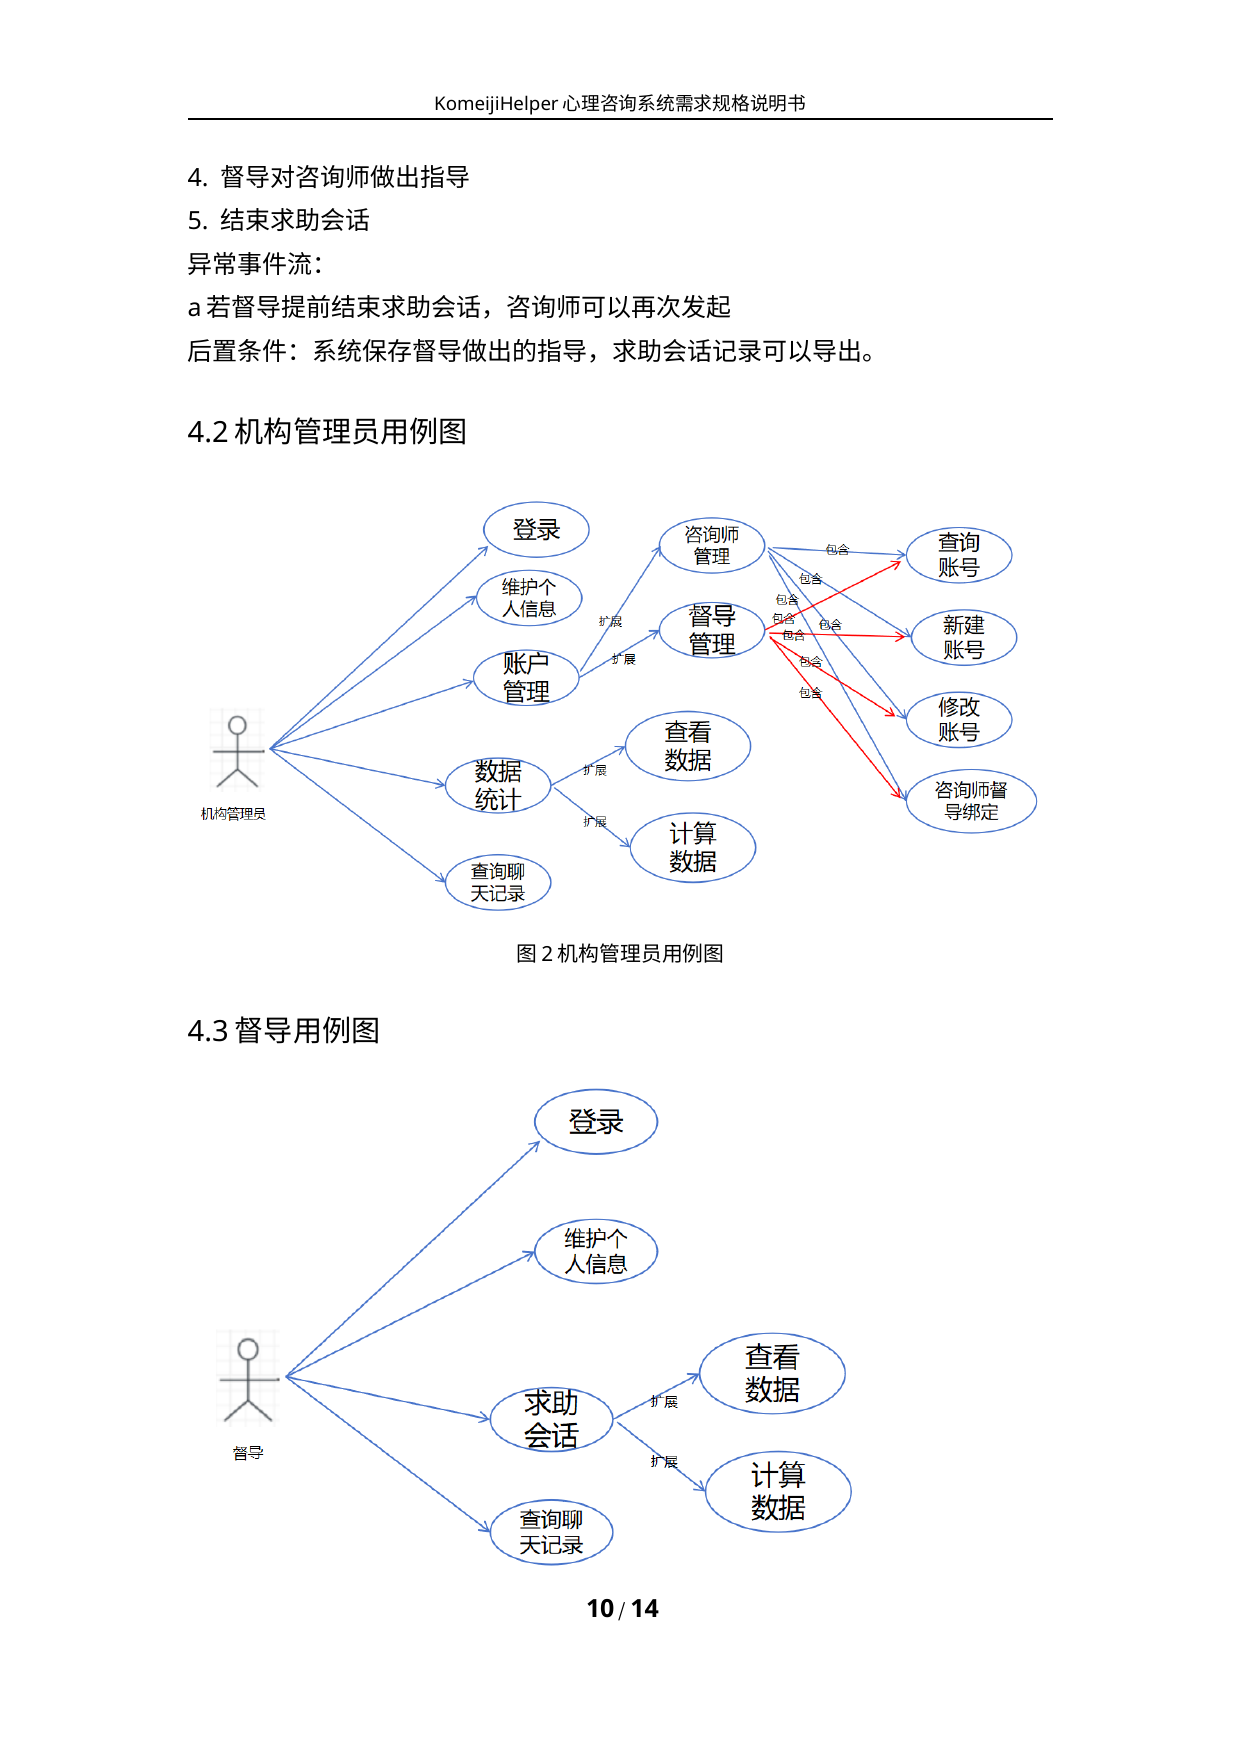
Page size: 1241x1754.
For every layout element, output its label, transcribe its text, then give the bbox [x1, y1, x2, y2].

text 后置条件：系统保存督导做出的指导，求助会话记录可以导出。 [187, 331, 1053, 367]
subtitle 4.2机构管理员用例图 [187, 408, 1053, 451]
text 图 2 机构管理员用例图 [187, 938, 1053, 968]
text a若督导提前结束求助会话，咨询师可以再次发起 [187, 288, 1053, 324]
list 督导对咨询师做出指导 [187, 157, 1053, 194]
list 结束求助会话 [187, 201, 1053, 237]
picture [187, 1084, 867, 1579]
picture [187, 485, 1052, 931]
text 异常事件流： [187, 244, 1053, 281]
subtitle 4.3督导用例图 [187, 1008, 1053, 1050]
